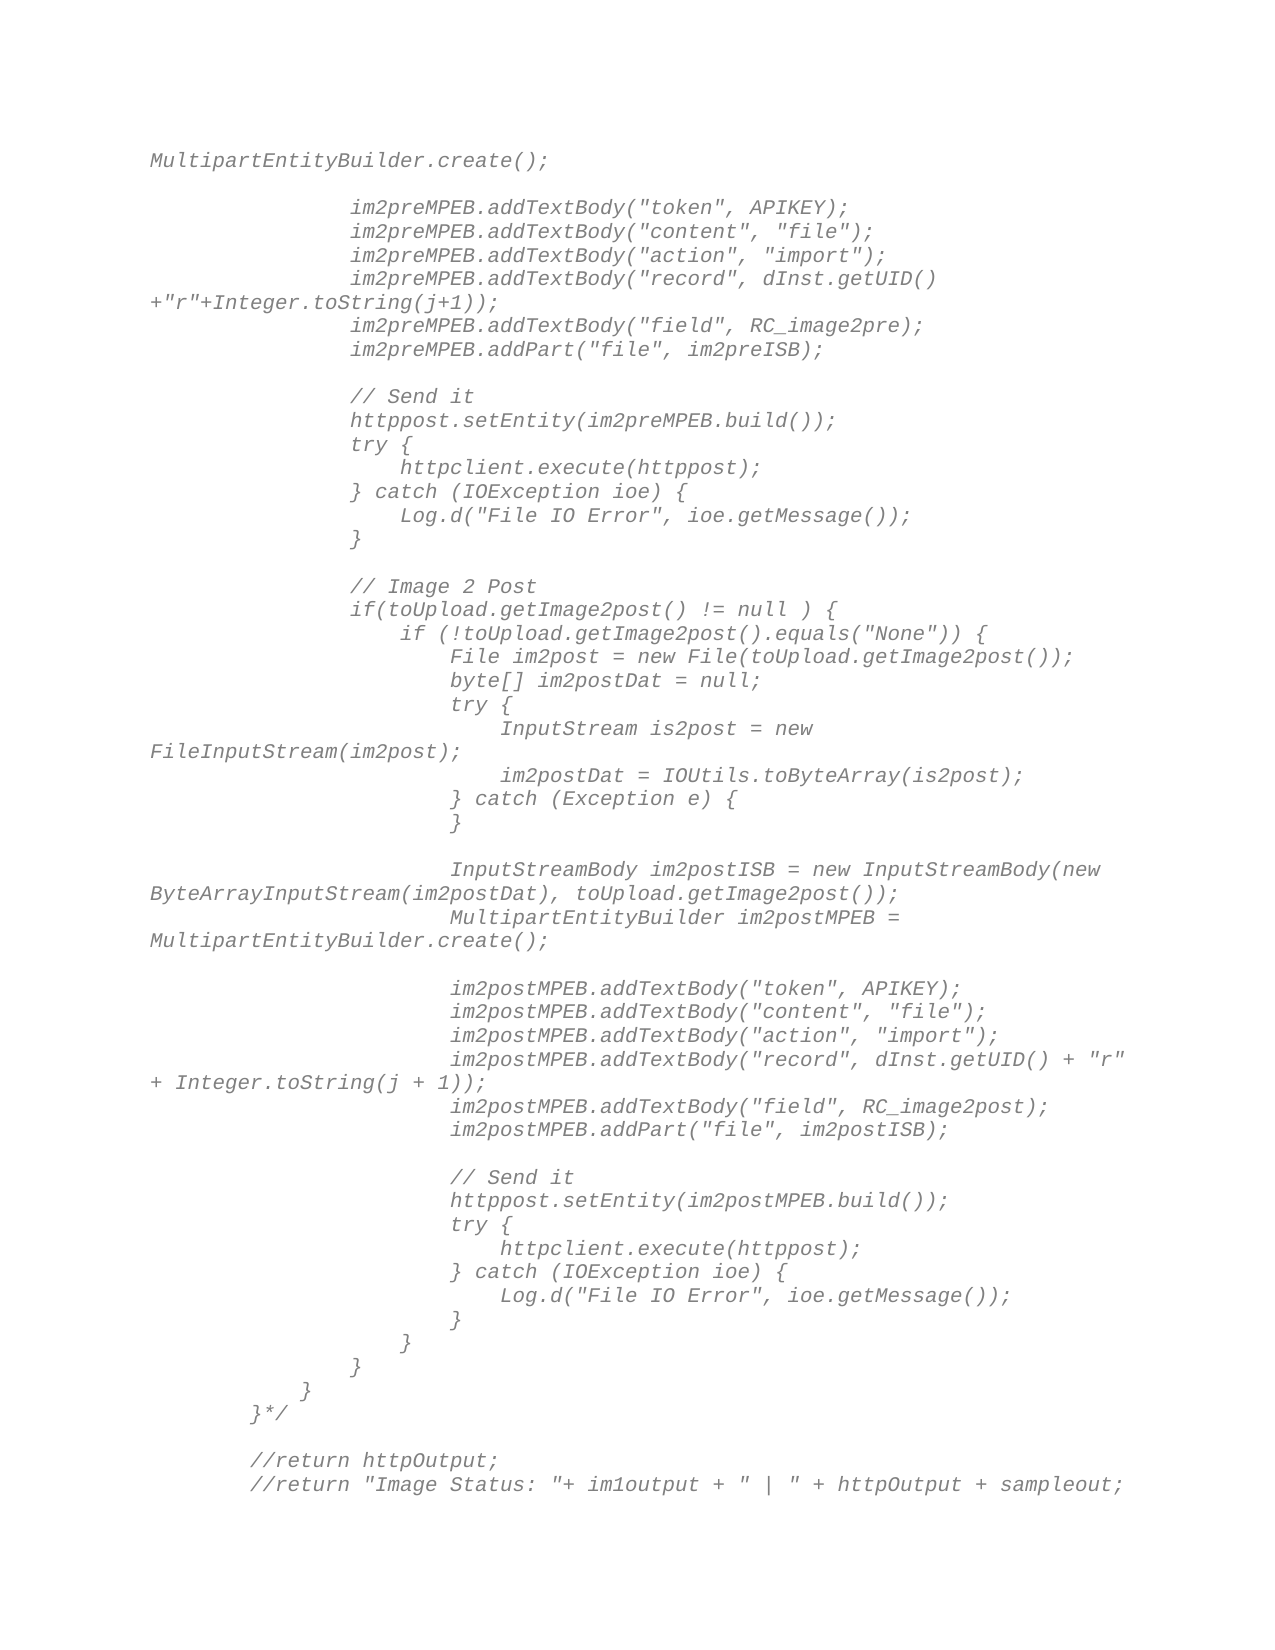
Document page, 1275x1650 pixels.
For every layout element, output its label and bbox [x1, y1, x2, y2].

text [150, 150, 1125, 1498]
